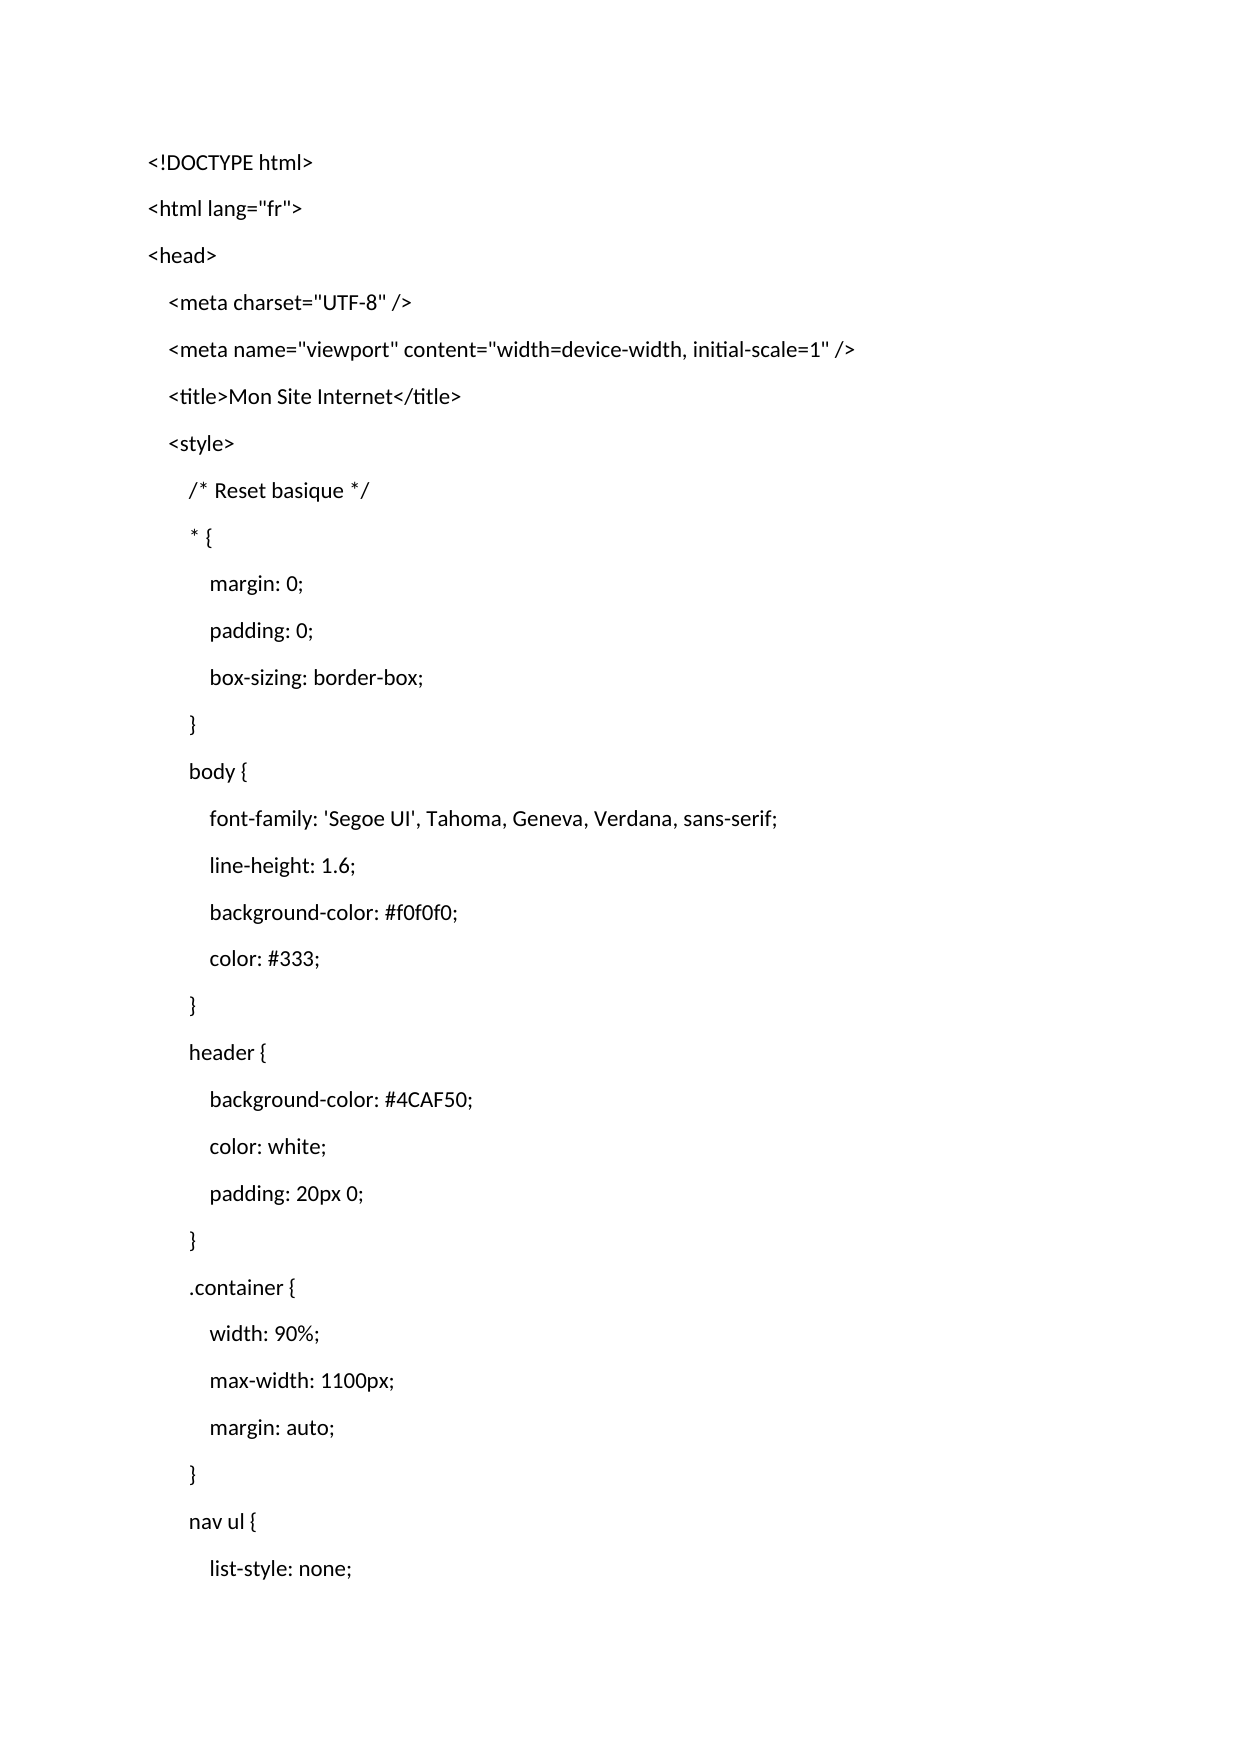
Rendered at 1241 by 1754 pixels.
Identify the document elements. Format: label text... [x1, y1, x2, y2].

text margin: 0; [148, 569, 1093, 597]
text <html lang="fr"> [148, 194, 1093, 222]
text } [148, 710, 1093, 738]
text max-width: 1100px; [148, 1366, 1093, 1394]
text nav ul { [148, 1507, 1093, 1535]
text <style> [148, 429, 1093, 457]
text margin: auto; [148, 1413, 1093, 1441]
text } [148, 1460, 1093, 1488]
text /* Reset basique */ [148, 476, 1093, 504]
text padding: 20px 0; [148, 1179, 1093, 1207]
text <title>Mon Site Internet</title> [148, 382, 1093, 410]
text color: white; [148, 1132, 1093, 1160]
text <head> [148, 241, 1093, 269]
text list-style: none; [148, 1554, 1093, 1582]
text background-color: #f0f0f0; [148, 898, 1093, 926]
text } [148, 1226, 1093, 1254]
text <meta name="viewport" content="width=device-width, initial-scale=1" /> [148, 335, 1093, 363]
text <!DOCTYPE html> [148, 148, 1093, 176]
text box-sizing: border-box; [148, 663, 1093, 691]
text background-color: #4CAF50; [148, 1085, 1093, 1113]
text width: 90%; [148, 1319, 1093, 1347]
text padding: 0; [148, 616, 1093, 644]
text } [148, 991, 1093, 1019]
text color: #333; [148, 944, 1093, 972]
text font-family: 'Segoe UI', Tahoma, Geneva, Verdana, sans-serif; [148, 804, 1093, 832]
text line-height: 1.6; [148, 851, 1093, 879]
text body { [148, 757, 1093, 785]
text * { [148, 523, 1093, 551]
text header { [148, 1038, 1093, 1066]
text <meta charset="UTF-8" /> [148, 288, 1093, 316]
text .container { [148, 1273, 1093, 1301]
